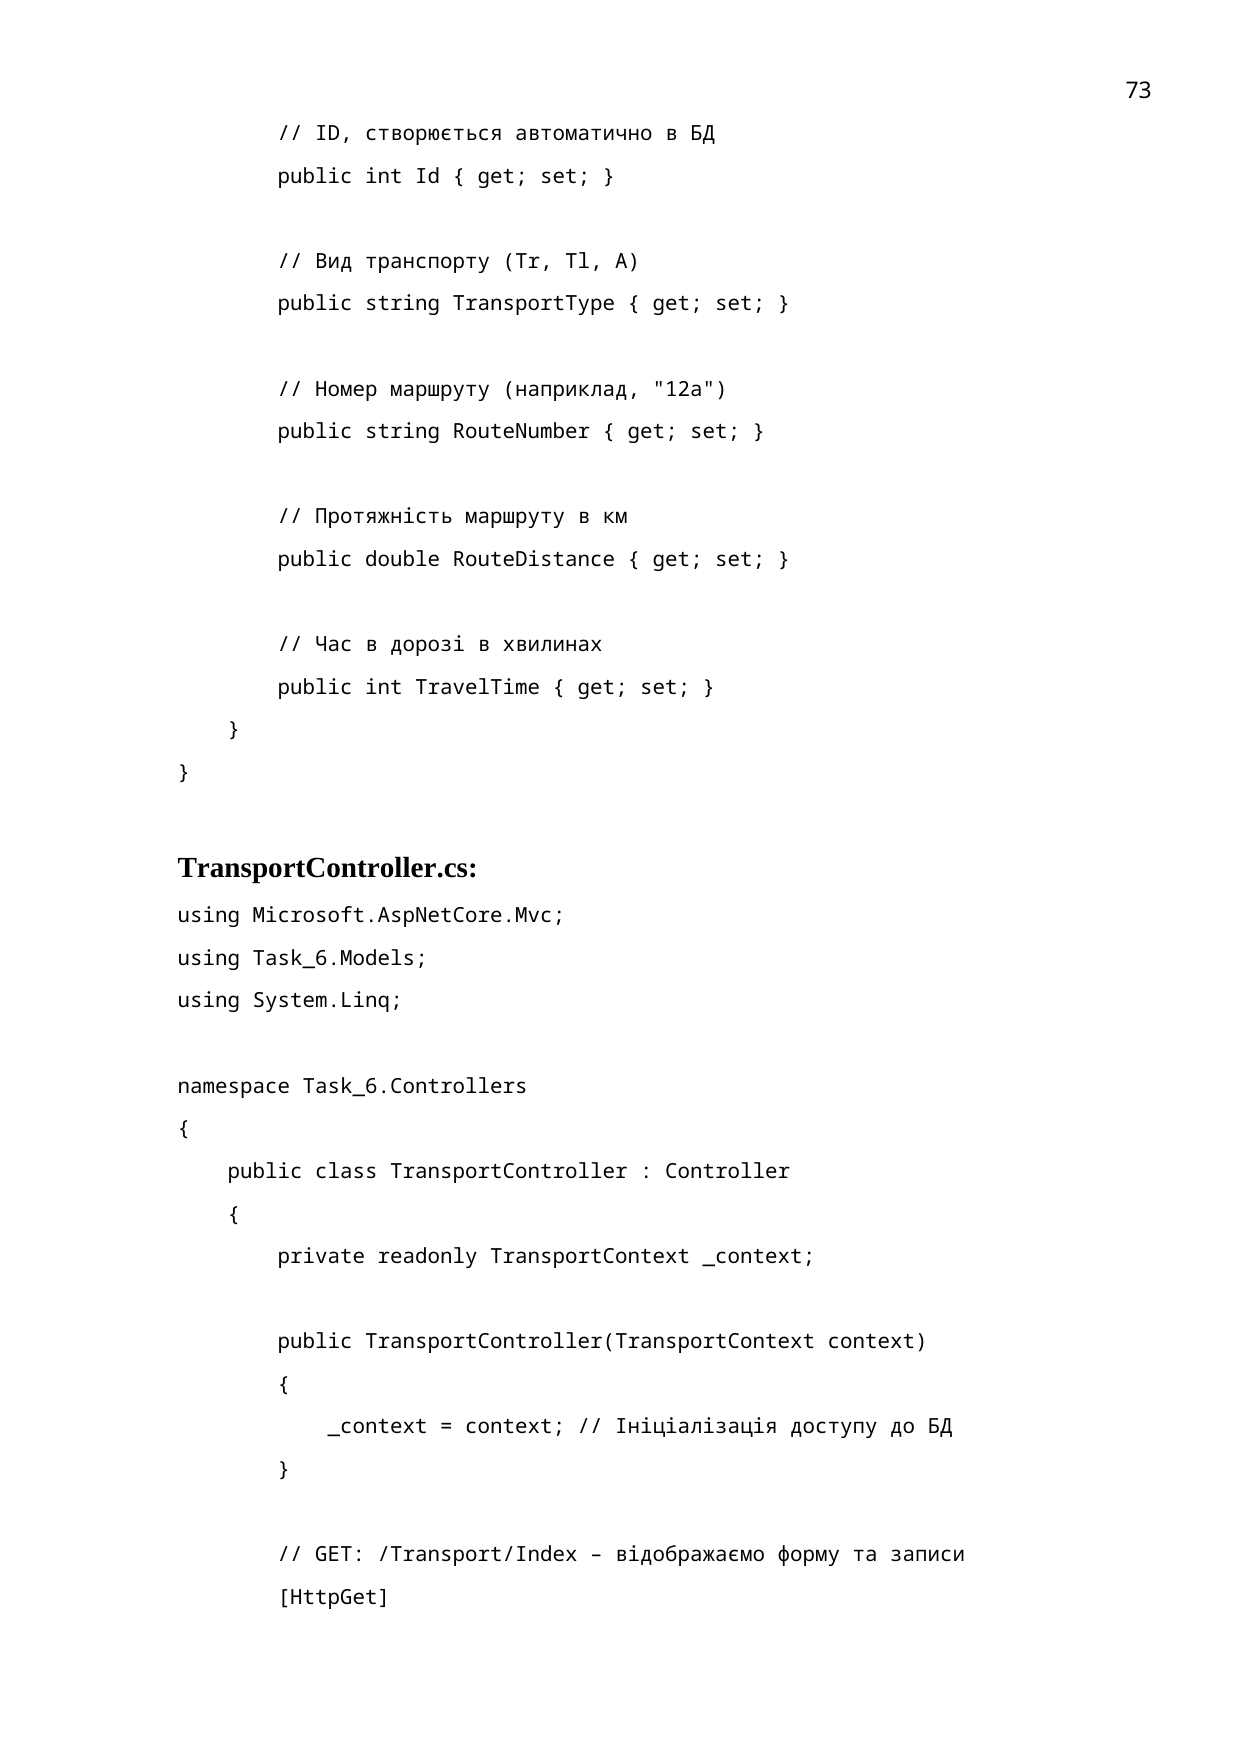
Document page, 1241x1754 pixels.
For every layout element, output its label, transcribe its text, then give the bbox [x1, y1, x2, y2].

text TransportController.cs: [177, 850, 1152, 884]
text namespace Task_6.Controllers [177, 1071, 1152, 1099]
text public string TransportType { get; set; } [177, 288, 1152, 317]
text // Час в дорозі в хвилинах [177, 629, 1152, 658]
text } [177, 714, 1152, 743]
text using System.Linq; [177, 986, 1152, 1014]
text // Протяжність маршруту в км [177, 502, 1152, 530]
text // Вид транспорту (Tr, Tl, A) [177, 246, 1152, 274]
text { [177, 1369, 1152, 1397]
text public string RouteNumber { get; set; } [177, 416, 1152, 445]
text } [177, 757, 1152, 786]
text public class TransportController : Controller [177, 1156, 1152, 1184]
text } [177, 1454, 1152, 1483]
text using Microsoft.AspNetCore.Mvc; [177, 900, 1152, 929]
text using Task_6.Models; [177, 943, 1152, 971]
text { [177, 1199, 1152, 1227]
text { [177, 1113, 1152, 1142]
text [HttpGet] [177, 1582, 1152, 1611]
text // GET: /Transport/Index – відображаємо форму та записи [177, 1539, 1152, 1568]
text public int Id { get; set; } [177, 161, 1152, 189]
text _context = context; // Ініціалізація доступу до БД [177, 1412, 1152, 1440]
text public TransportController(TransportContext context) [177, 1326, 1152, 1355]
text // ID, створюється автоматично в БД [177, 118, 1152, 147]
text private readonly TransportContext _context; [177, 1241, 1152, 1270]
text // Номер маршруту (наприклад, "12a") [177, 374, 1152, 402]
text public int TravelTime { get; set; } [177, 672, 1152, 700]
text public double RouteDistance { get; set; } [177, 544, 1152, 573]
